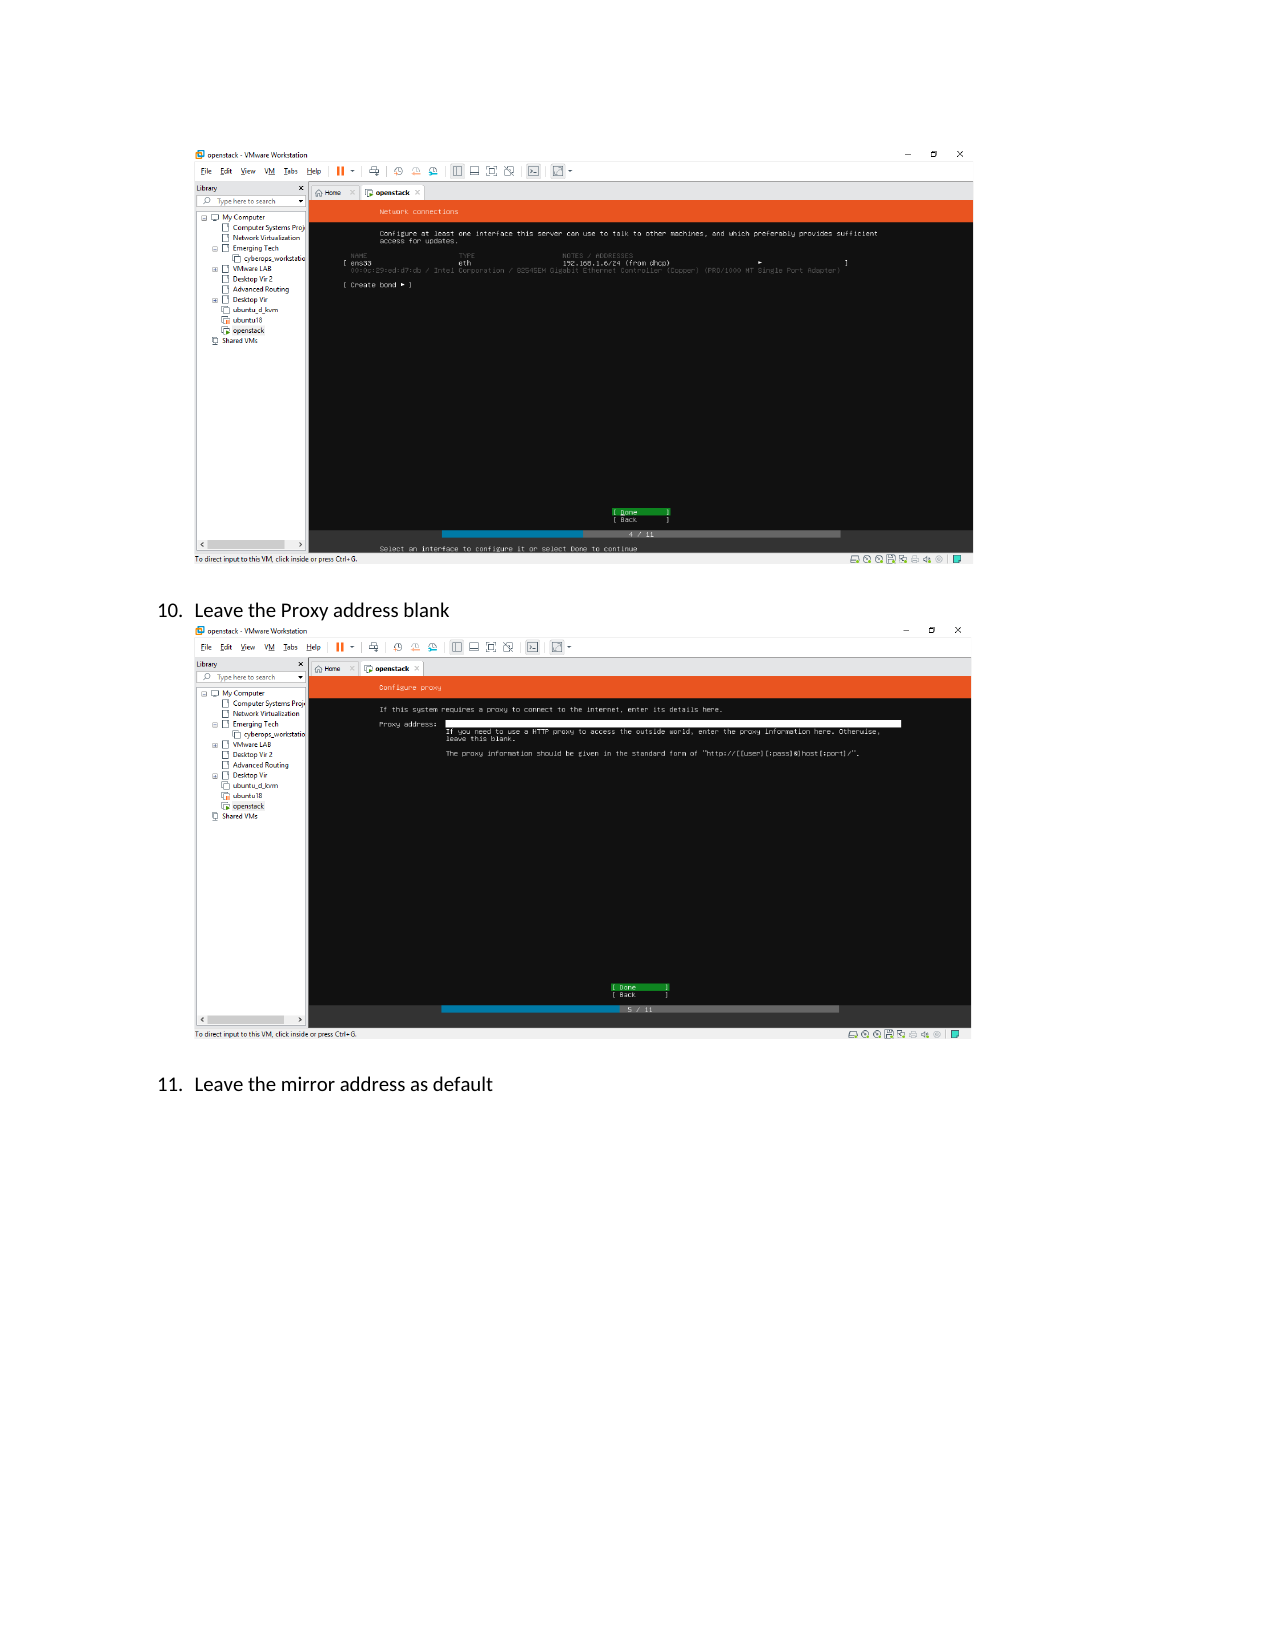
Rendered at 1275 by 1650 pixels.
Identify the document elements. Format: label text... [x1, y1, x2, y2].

picture [194, 148, 974, 564]
list Leave the mirror address as default [157, 1071, 1125, 1097]
picture [194, 624, 972, 1039]
list Leave the Proxy address blank [157, 597, 1125, 622]
